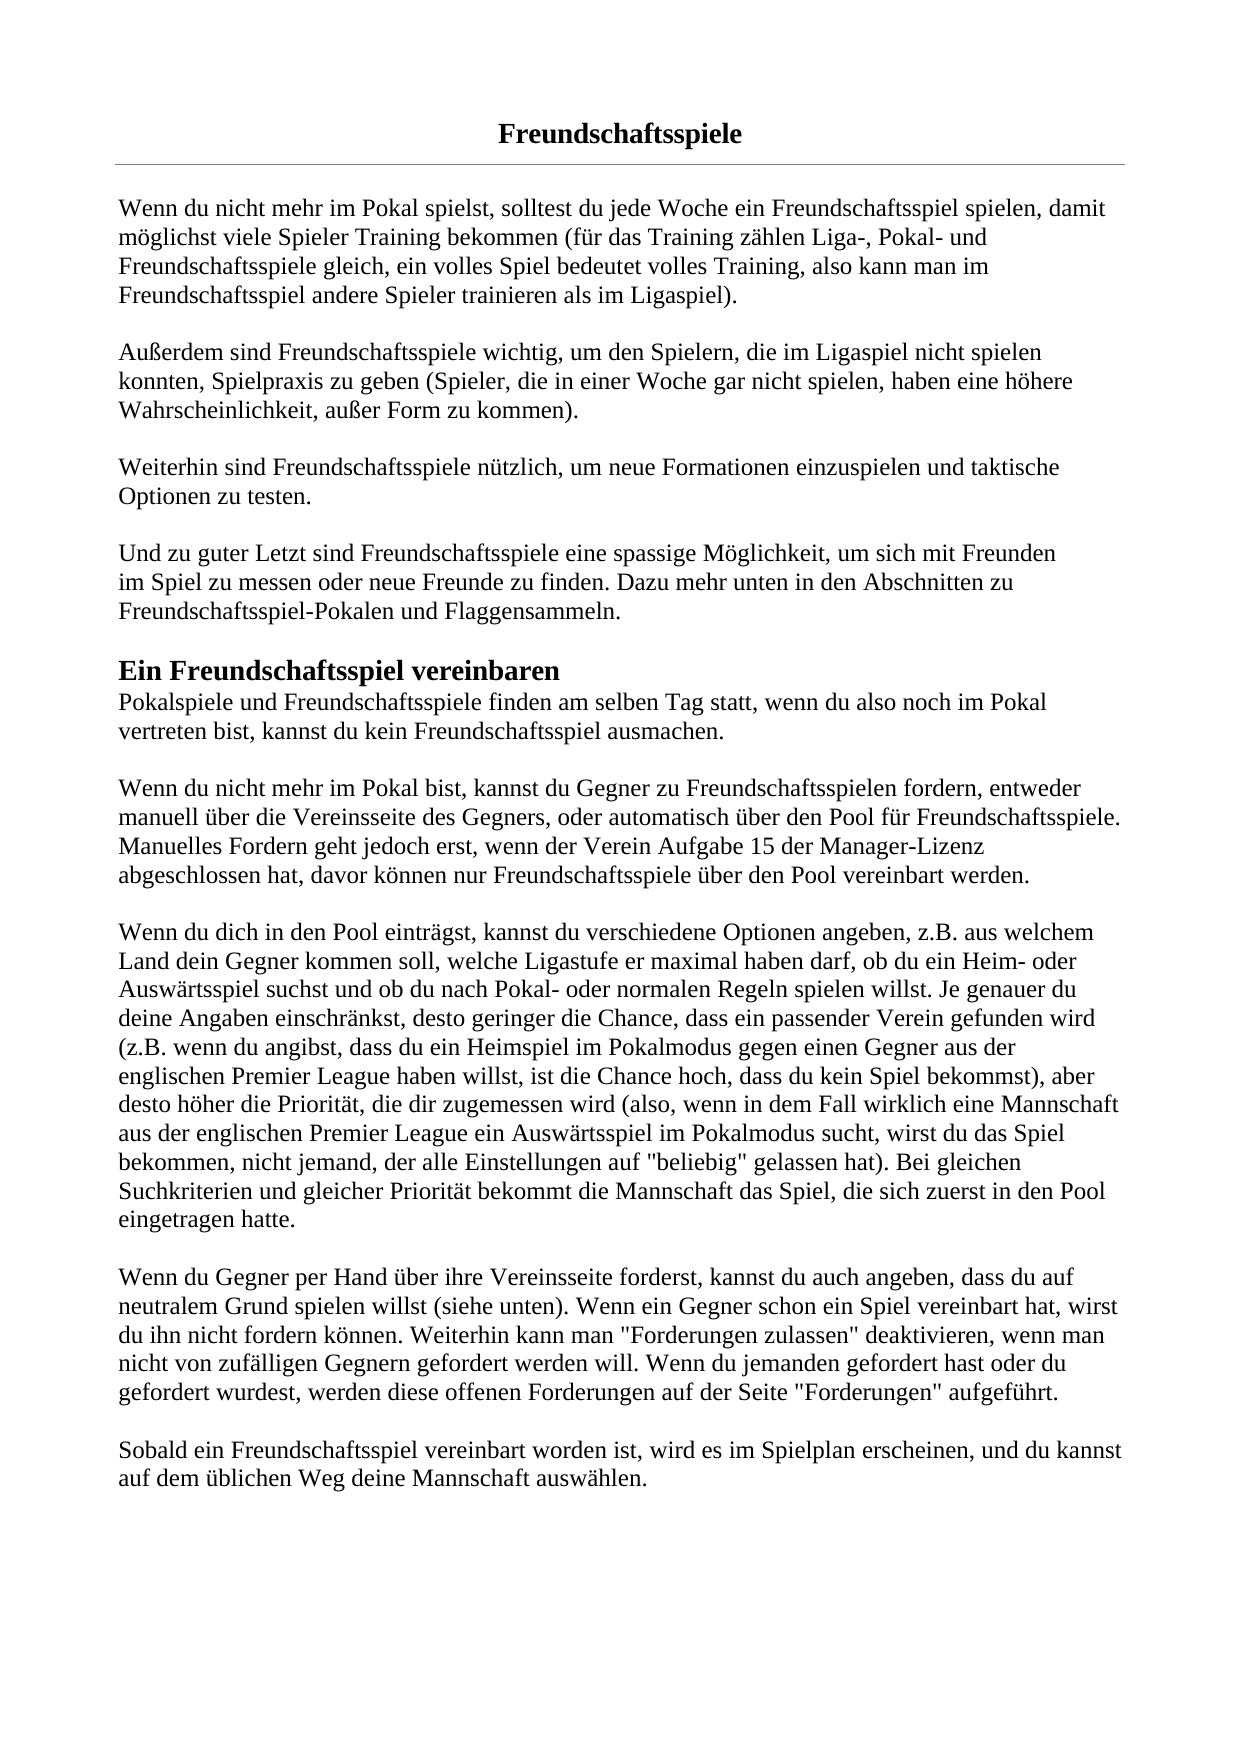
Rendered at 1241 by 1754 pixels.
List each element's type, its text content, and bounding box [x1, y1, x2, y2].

text Wenn du nicht mehr im Pokal spielst, solltest du jede Woche ein Freundschaftsspiel spielen, damit möglichst viele Spieler Training bekommen (für das Training zählen Liga-, Pokal- und Freundschaftsspiele gleich, ein volles Spiel bedeutet volles Training, also kann man im Freundschaftsspiel andere Spieler trainieren als im Ligaspiel). [118, 193, 1121, 308]
subtitle Freundschaftsspiele [375, 116, 866, 149]
text Weiterhin sind Freundschaftsspiele nützlich, um neue Formationen einzuspielen und taktische Optionen zu testen. [118, 452, 1121, 510]
text Und zu guter Letzt sind Freundschaftsspiele eine spassige Möglichkeit, um sich mit Freunden im Spiel zu messen oder neue Freunde zu finden. Dazu mehr unten in den Abschnitten zu Freundschaftsspiel-Pokalen und Flaggensammeln. [118, 538, 1088, 625]
text Wenn du Gegner per Hand über ihre Vereinsseite forderst, kannst du auch angeben, dass du auf neutralem Grund spielen willst (siehe unten). Wenn ein Gegner schon ein Spiel vereinbart hat, wirst du ihn nicht fordern können. Weiterhin kann man "Forderungen zulassen" deaktivieren, wenn man nicht von zufälligen Gegnern gefordert werden will. Wenn du jemanden gefordert hast oder du gefordert wurdest, werden diese offenen Forderungen auf der Seite "Forderungen" aufgeführt. [118, 1262, 1121, 1406]
text Pokalspiele und Freundschaftsspiele finden am selben Tag statt, wenn du also noch im Pokal vertreten bist, kannst du kein Freundschaftsspiel ausmachen. [118, 687, 1121, 745]
text Sobald ein Freundschaftsspiel vereinbart worden ist, wird es im Spielplan erscheinen, und du kannst auf dem üblichen Weg deine Mannschaft auswählen. [118, 1435, 1121, 1492]
text Außerdem sind Freundschaftsspiele wichtig, um den Spielern, die im Ligaspiel nicht spielen konnten, Spielpraxis zu geben (Spieler, die in einer Woche gar nicht spielen, haben eine höhere Wahrscheinlichkeit, außer Form zu kommen). [118, 337, 1121, 423]
subtitle Ein Freundschaftsspiel vereinbaren [118, 654, 1138, 687]
text Wenn du dich in den Pool einträgst, kannst du verschiedene Optionen angeben, z.B. aus welchem Land dein Gegner kommen soll, welche Ligastufe er maximal haben darf, ob du ein Heim- oder Auswärtsspiel suchst und ob du nach Pokal- oder normalen Regeln spielen willst. Je genauer du deine Angaben einschränkst, desto geringer die Chance, dass ein passender Verein gefunden wird (z.B. wenn du angibst, dass du ein Heimspiel im Pokalmodus gegen einen Gegner aus der englischen Premier League haben willst, ist die Chance hoch, dass du kein Spiel bekommst), aber desto höher die Priorität, die dir zugemessen wird (also, wenn in dem Fall wirklich eine Mannschaft aus der englischen Premier League ein Auswärtsspiel im Pokalmodus sucht, wirst du das Spiel bekommen, nicht jemand, der alle Einstellungen auf "beliebig" gelassen hat). Bei gleichen Suchkriterien und gleicher Priorität bekommt die Mannschaft das Spiel, die sich zuerst in den Pool eingetragen hatte. [118, 917, 1119, 1233]
text Wenn du nicht mehr im Pokal bist, kannst du Gegner zu Freundschaftsspielen fordern, entweder manuell über die Vereinsseite des Gegners, oder automatisch über den Pool für Freundschaftsspiele. Manuelles Fordern geht jedoch erst, wenn der Verein Aufgabe 15 der Manager-Lizenz abgeschlossen hat, davor können nur Freundschaftsspiele über den Pool vereinbart werden. [118, 773, 1121, 888]
